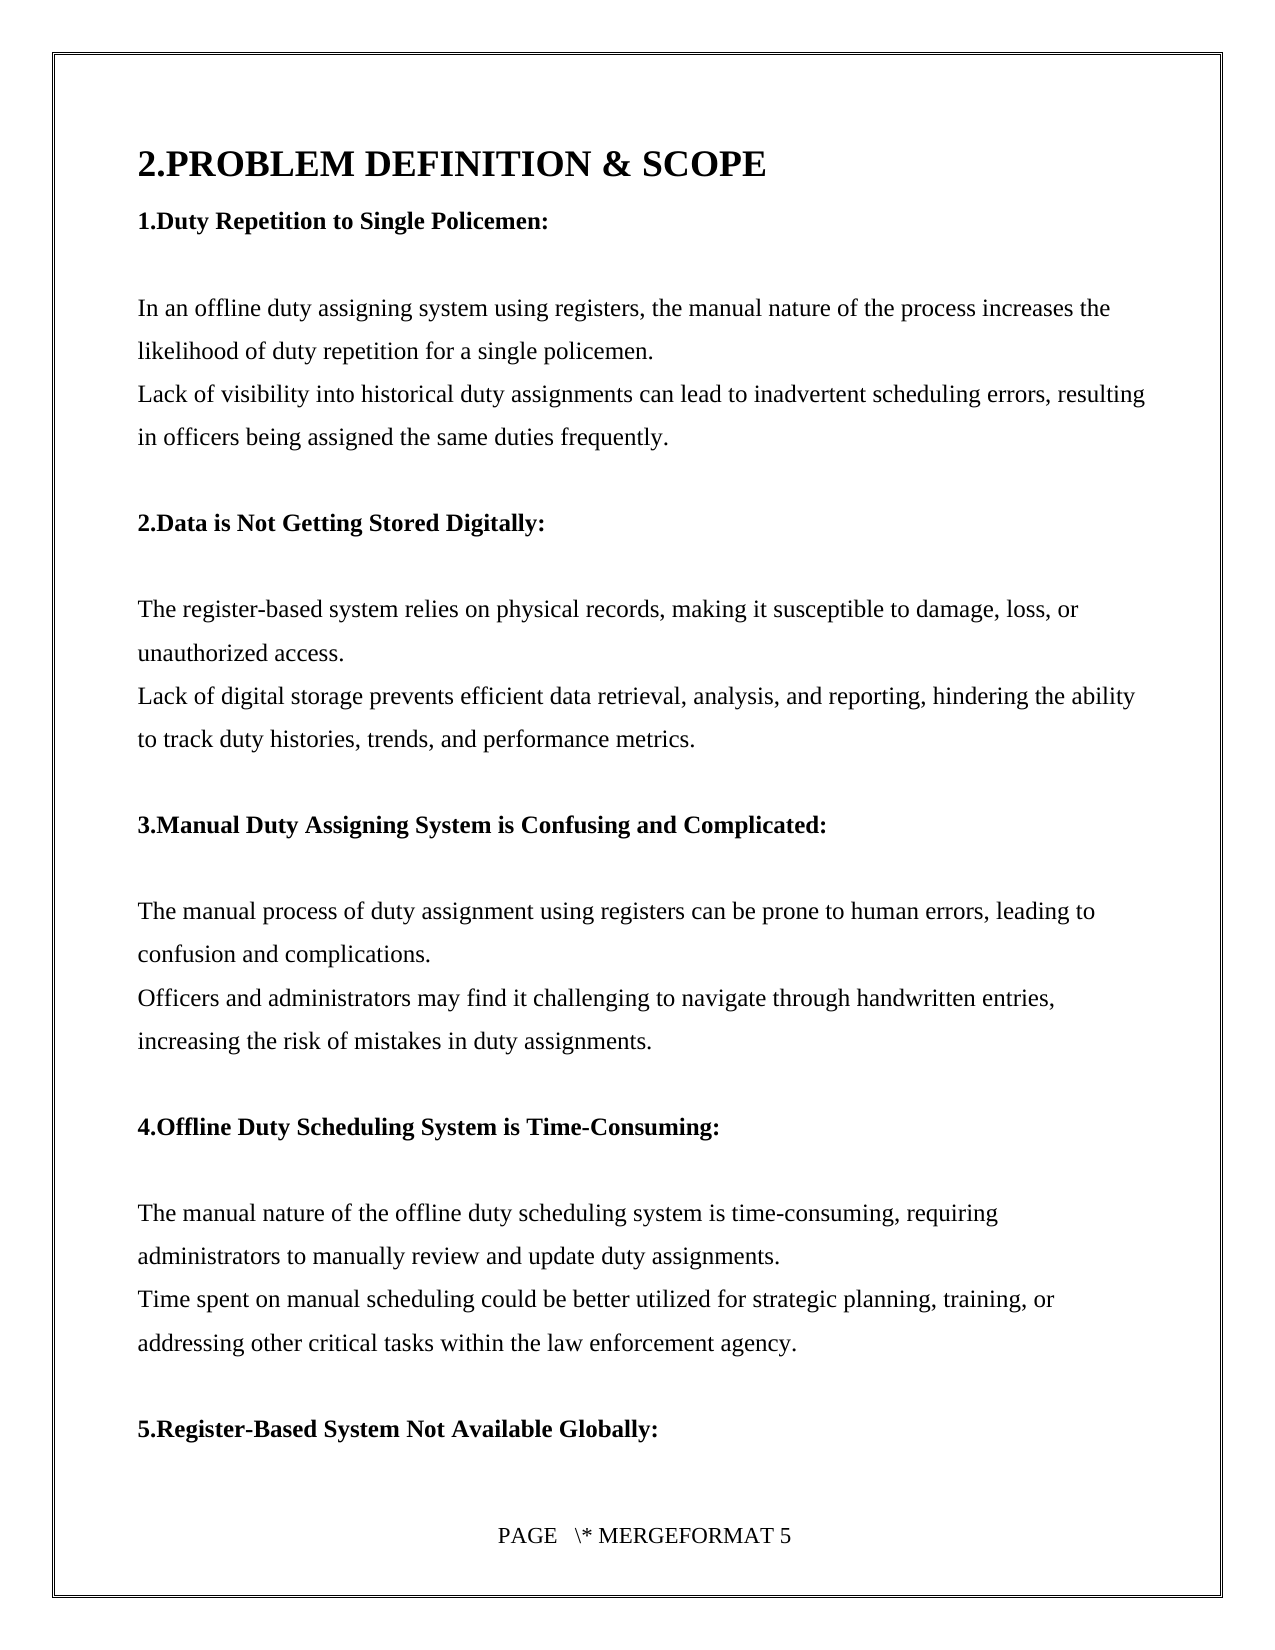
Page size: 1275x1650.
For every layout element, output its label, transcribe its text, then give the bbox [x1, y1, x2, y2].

text Time spent on manual scheduling could be better utilized for strategic planning, training, or addressing other critical tasks within the law enforcement agency. [137, 1284, 1146, 1356]
text In an offline duty assigning system using registers, the manual nature of the process increases the likelihood of duty repetition for a single policemen. [137, 293, 1146, 364]
text 4.Offline Duty Scheduling System is Time-Consuming: [137, 1112, 1146, 1141]
text The manual nature of the offline duty scheduling system is time-consuming, requiring administrators to manually review and update duty assignments. [137, 1198, 1146, 1270]
text 1.Duty Repetition to Single Policemen: [137, 206, 1146, 235]
text Officers and administrators may find it challenging to navigate through handwritten entries, increasing the risk of mistakes in duty assignments. [137, 983, 1146, 1054]
text Lack of digital storage prevents efficient data retrieval, analysis, and reporting, hindering the ability to track duty histories, trends, and performance metrics. [137, 681, 1146, 753]
text Lack of visibility into historical duty assignments can lead to inadvertent scheduling errors, resulting in officers being assigned the same duties frequently. [137, 379, 1146, 451]
text The manual process of duty assignment using registers can be prone to human errors, leading to confusion and complications. [137, 896, 1146, 968]
text 2.Data is Not Getting Stored Digitally: [137, 508, 1146, 537]
text 5.Register-Based System Not Available Globally: [137, 1414, 1146, 1443]
text 3.Manual Duty Assigning System is Confusing and Complicated: [137, 810, 1146, 839]
subtitle 2.PROBLEM DEFINITION & SCOPE [137, 142, 1146, 185]
text The register-based system relies on physical records, making it susceptible to damage, loss, or unauthorized access. [137, 594, 1146, 666]
